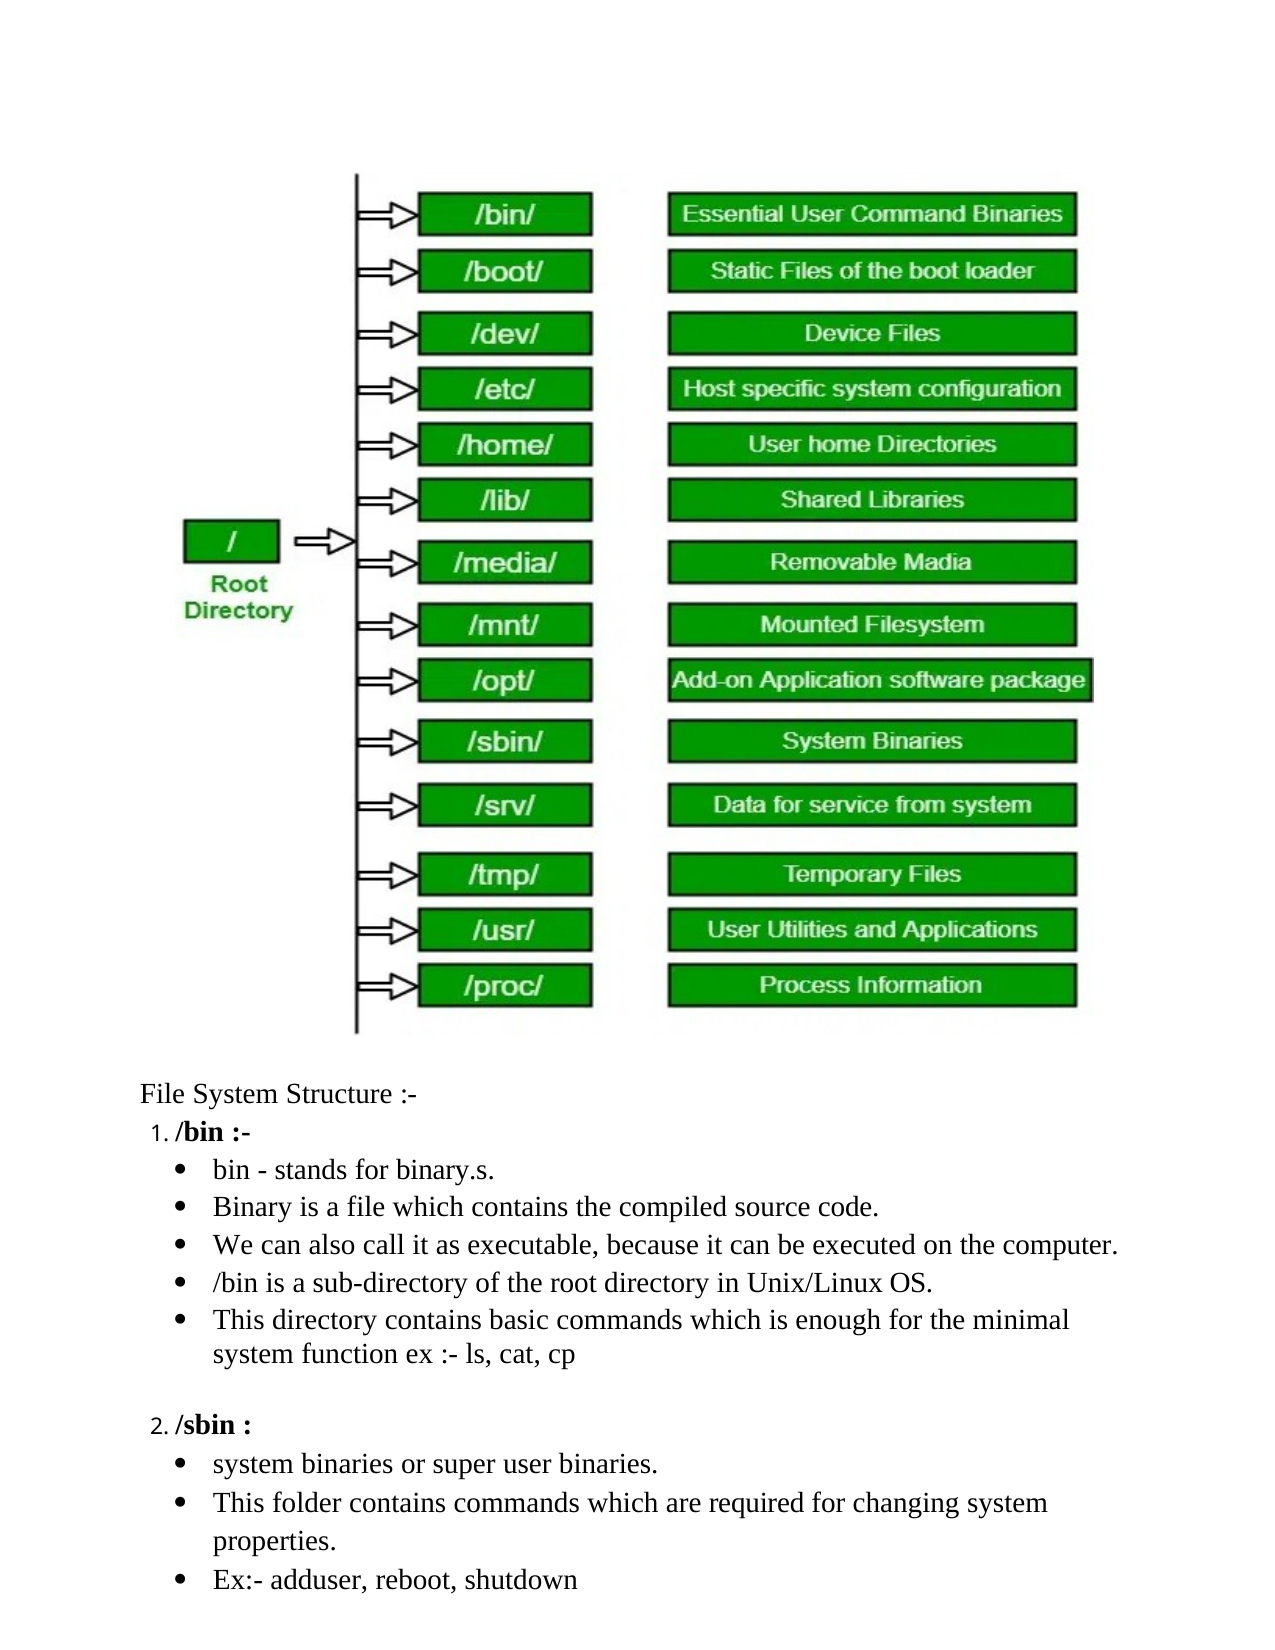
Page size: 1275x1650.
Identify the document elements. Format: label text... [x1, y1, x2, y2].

list /sbin : [150, 1407, 1064, 1441]
list This folder contains commands which are required for changing system properties. [175, 1485, 1064, 1557]
list /bin :- [150, 1114, 1135, 1148]
list We can also call it as executable, because it can be executed on the computer. [175, 1227, 1135, 1261]
list This directory contains basic commands which is enough for the minimal system function ex :- ls, cat, cp [175, 1302, 1135, 1369]
list system binaries or super user binaries. [175, 1446, 1064, 1480]
list bin - stands for binary.s. [175, 1152, 1135, 1186]
text File System Structure :- [139, 1076, 1135, 1110]
list /bin is a sub-directory of the root directory in Unix/Linux OS. [175, 1265, 1135, 1298]
picture [175, 172, 1094, 1036]
list Ex:- adduser, reboot, shutdown [175, 1562, 1064, 1596]
list Binary is a file which contains the compiled source code. [175, 1189, 1135, 1223]
